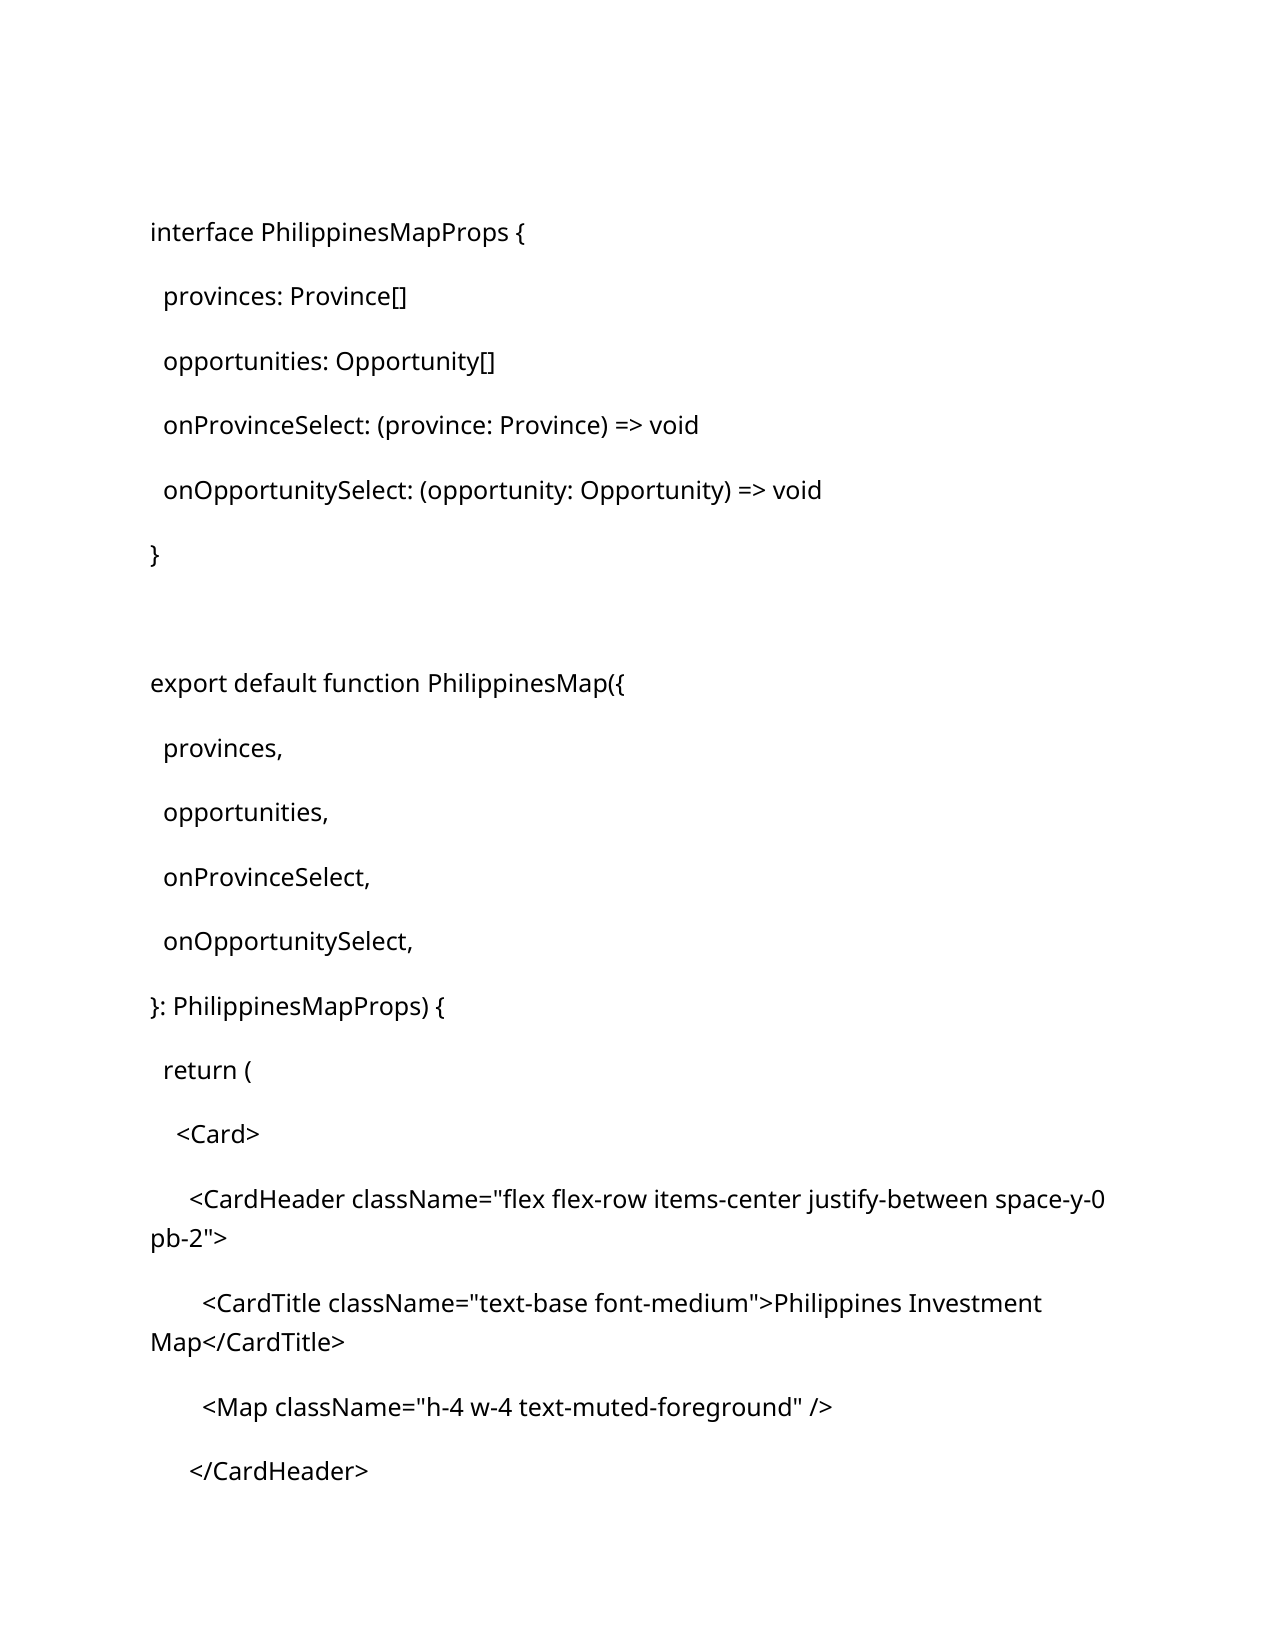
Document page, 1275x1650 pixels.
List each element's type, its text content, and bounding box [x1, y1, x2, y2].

text <Map className="h-4 w-4 text-muted-foreground" /> [150, 1389, 1125, 1424]
text } [150, 537, 1125, 571]
text export default function PhilippinesMap({ [150, 666, 1125, 700]
text provinces: Province[] [150, 279, 1125, 313]
text onProvinceSelect: (province: Province) => void [150, 408, 1125, 442]
text opportunities: Opportunity[] [150, 343, 1125, 377]
text </CardHeader> [150, 1454, 1125, 1488]
text return ( [150, 1053, 1125, 1087]
text onOpportunitySelect: (opportunity: Opportunity) => void [150, 472, 1125, 506]
text <CardTitle className="text-base font-medium">Philippines Investment Map</CardTitle> [150, 1286, 1125, 1359]
text onOpportunitySelect, [150, 924, 1125, 958]
text }: PhilippinesMapProps) { [150, 988, 1125, 1022]
text provinces, [150, 730, 1125, 764]
text onProvinceSelect, [150, 859, 1125, 893]
text <CardHeader className="flex flex-row items-center justify-between space-y-0 pb-2"> [150, 1182, 1125, 1255]
text interface PhilippinesMapProps { [150, 214, 1125, 248]
text <Card> [150, 1117, 1125, 1151]
text opportunities, [150, 795, 1125, 829]
